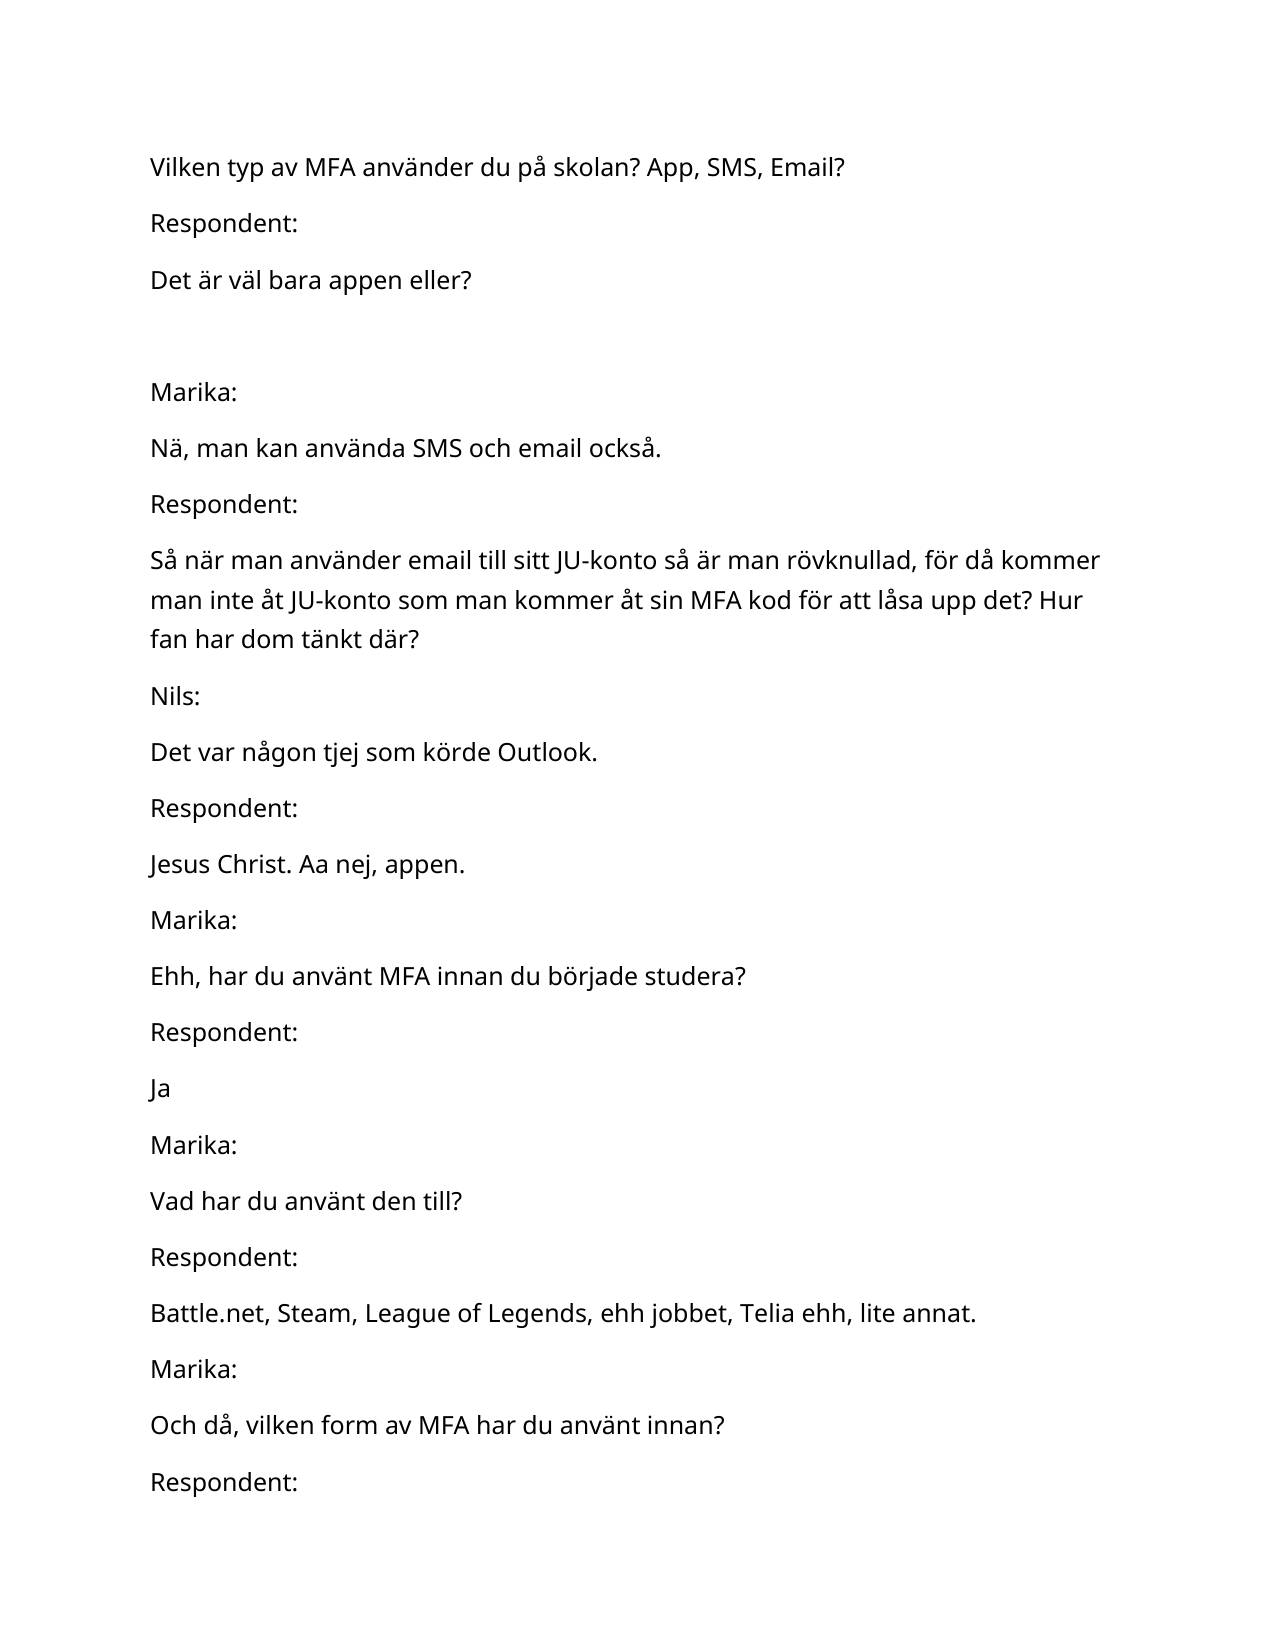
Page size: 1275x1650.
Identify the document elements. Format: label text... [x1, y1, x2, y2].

text Och då, vilken form av MFA har du använt innan? [150, 1408, 1125, 1442]
text Respondent: [150, 1239, 1125, 1274]
text Ehh, har du använt MFA innan du började studera? [150, 959, 1125, 993]
text Det är väl bara appen eller? [150, 262, 1125, 296]
text Marika: [150, 903, 1125, 937]
text Respondent: [150, 790, 1125, 824]
text Nä, man kan använda SMS och email också. [150, 431, 1125, 465]
text Respondent: [150, 487, 1125, 521]
text Respondent: [150, 206, 1125, 240]
text Nils: [150, 678, 1125, 712]
text Respondent: [150, 1464, 1125, 1498]
text Så när man använder email till sitt JU-konto så är man rövknullad, för då kommer man inte åt JU-konto som man kommer åt sin MFA kod för att låsa upp det? Hur fan har dom tänkt där? [150, 543, 1125, 656]
text Ja [150, 1071, 1125, 1105]
text Marika: [150, 374, 1125, 409]
text Vilken typ av MFA använder du på skolan? App, SMS, Email? [150, 150, 1125, 184]
text Det var någon tjej som körde Outlook. [150, 734, 1125, 768]
text Marika: [150, 1127, 1125, 1161]
text Vad har du använt den till? [150, 1183, 1125, 1217]
text Jesus Christ. Aa nej, appen. [150, 847, 1125, 881]
text Respondent: [150, 1015, 1125, 1049]
text Battle.net, Steam, League of Legends, ehh jobbet, Telia ehh, lite annat. [150, 1296, 1125, 1330]
text Marika: [150, 1352, 1125, 1386]
